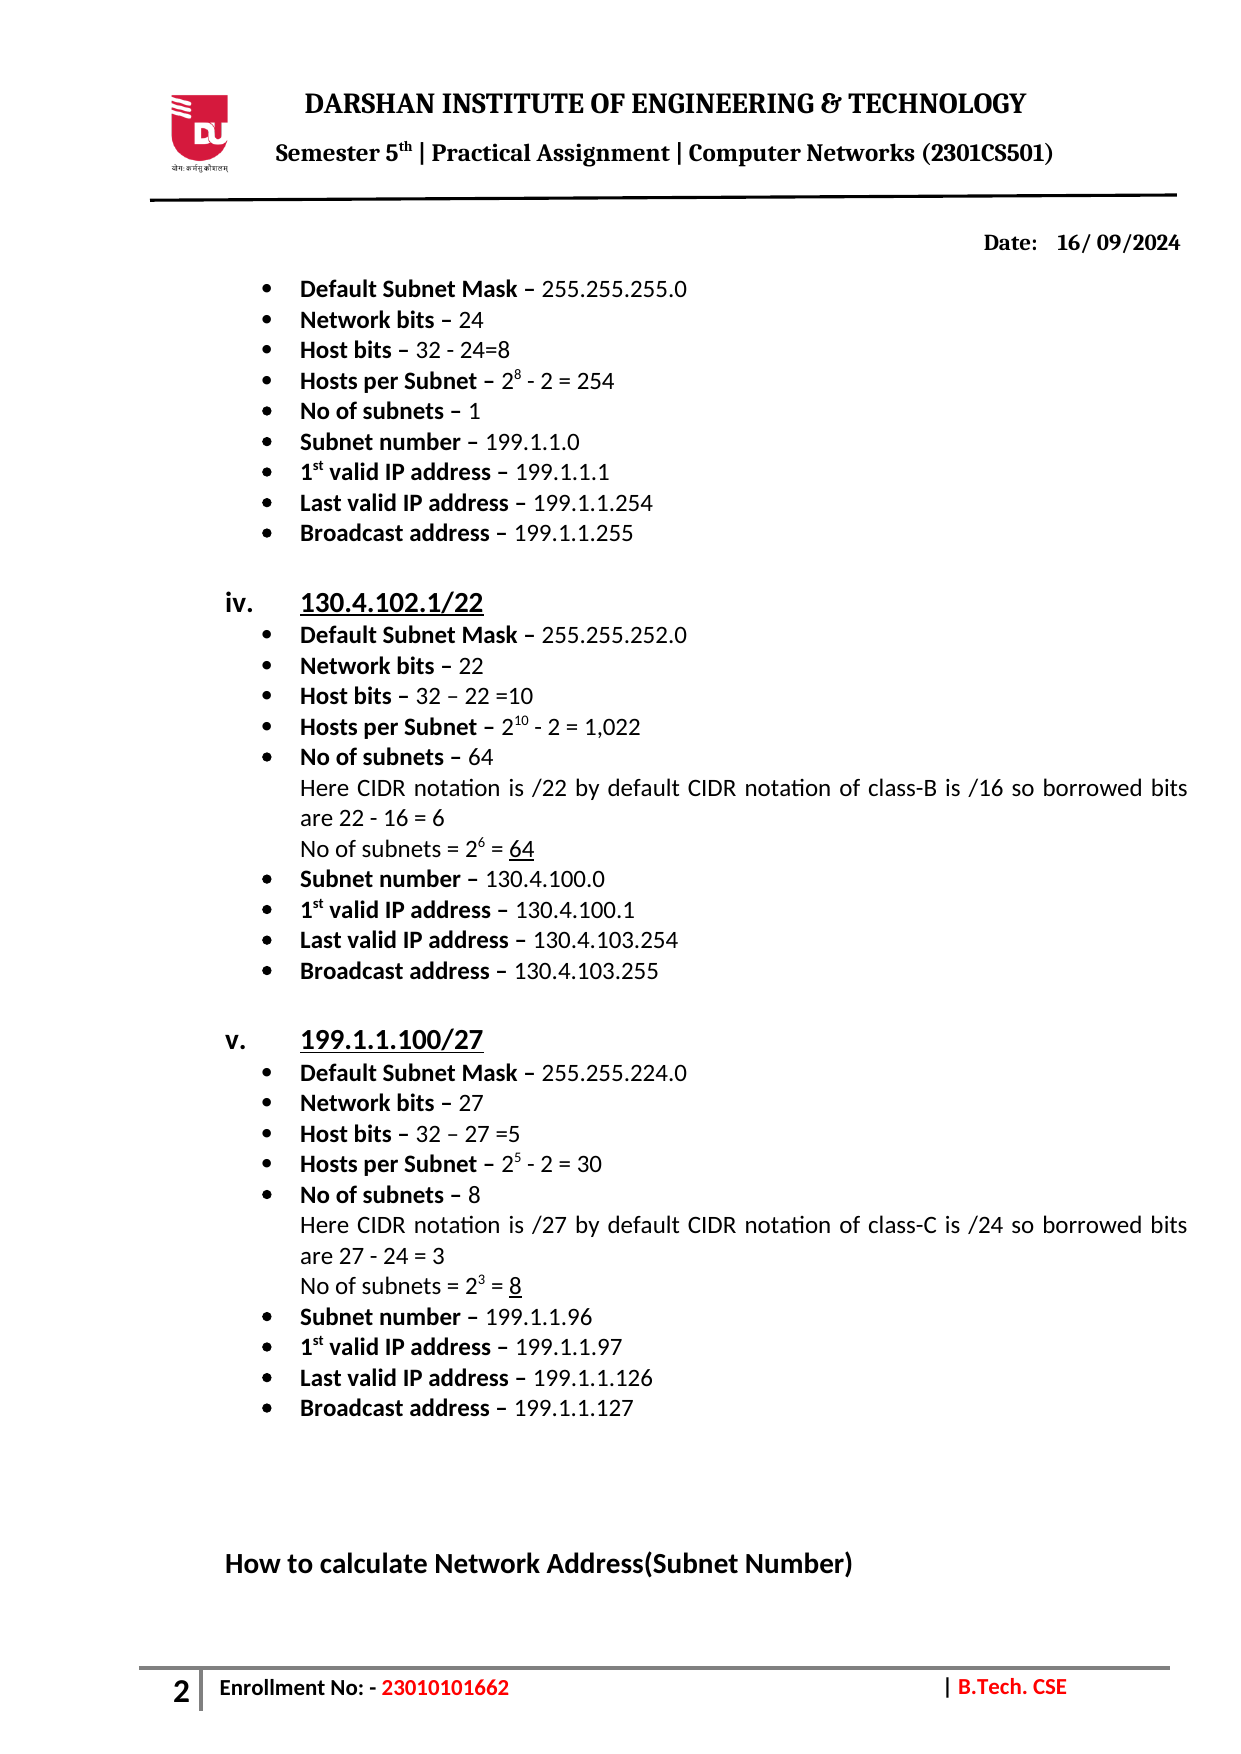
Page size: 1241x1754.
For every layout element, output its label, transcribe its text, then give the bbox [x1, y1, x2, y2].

list Subnet number – 130.4.100.0 [262, 863, 1189, 894]
list Network bits – 22 [262, 650, 1189, 680]
list How to calculate Network Address(Subnet Number) [225, 1545, 1189, 1581]
list Default Subnet Mask – 255.255.255.0 [262, 273, 1189, 304]
list Here CIDR notation is /22 by default CIDR notation of class-B is /16 so borrowed bits are 22 - 16 = 6 [300, 772, 1189, 833]
list Broadcast address – 130.4.103.255 [262, 955, 1189, 986]
list Hosts per Subnet – 28 - 2 = 254 [262, 365, 1189, 396]
list Network bits – 27 [262, 1087, 1189, 1118]
list 199.1.1.100/27 [225, 1021, 1189, 1057]
list Host bits – 32 – 22 =10 [262, 680, 1189, 711]
list Subnet number – 199.1.1.0 [262, 426, 1189, 457]
list Default Subnet Mask – 255.255.224.0 [262, 1057, 1189, 1087]
list Here CIDR notation is /27 by default CIDR notation of class-C is /24 so borrowed bits are 27 - 24 = 3 [300, 1209, 1189, 1271]
picture [150, 70, 242, 197]
list No of subnets = 26 = 64 [300, 833, 1189, 863]
list No of subnets – 8 [262, 1179, 1189, 1209]
list Last valid IP address – 199.1.1.126 [262, 1362, 1189, 1393]
list Hosts per Subnet – 210 - 2 = 1,022 [262, 711, 1189, 741]
list 1st valid IP address – 199.1.1.1 [262, 457, 1189, 487]
list 1st valid IP address – 199.1.1.97 [262, 1332, 1189, 1362]
list No of subnets – 64 [262, 741, 1189, 772]
list Default Subnet Mask – 255.255.252.0 [262, 619, 1189, 650]
list Broadcast address – 199.1.1.127 [262, 1393, 1189, 1423]
list Subnet number – 199.1.1.96 [262, 1301, 1189, 1332]
list No of subnets – 1 [262, 396, 1189, 426]
list Hosts per Subnet – 25 - 2 = 30 [262, 1148, 1189, 1179]
list Broadcast address – 199.1.1.255 [262, 518, 1189, 548]
list 1st valid IP address – 130.4.100.1 [262, 894, 1189, 924]
list No of subnets = 23 = 8 [300, 1271, 1189, 1301]
list Host bits – 32 - 24=8 [262, 334, 1189, 365]
list Host bits – 32 – 27 =5 [262, 1118, 1189, 1148]
list Last valid IP address – 199.1.1.254 [262, 487, 1189, 518]
list Last valid IP address – 130.4.103.254 [262, 924, 1189, 955]
list 130.4.102.1/22 [225, 584, 1189, 619]
list Network bits – 24 [262, 304, 1189, 334]
